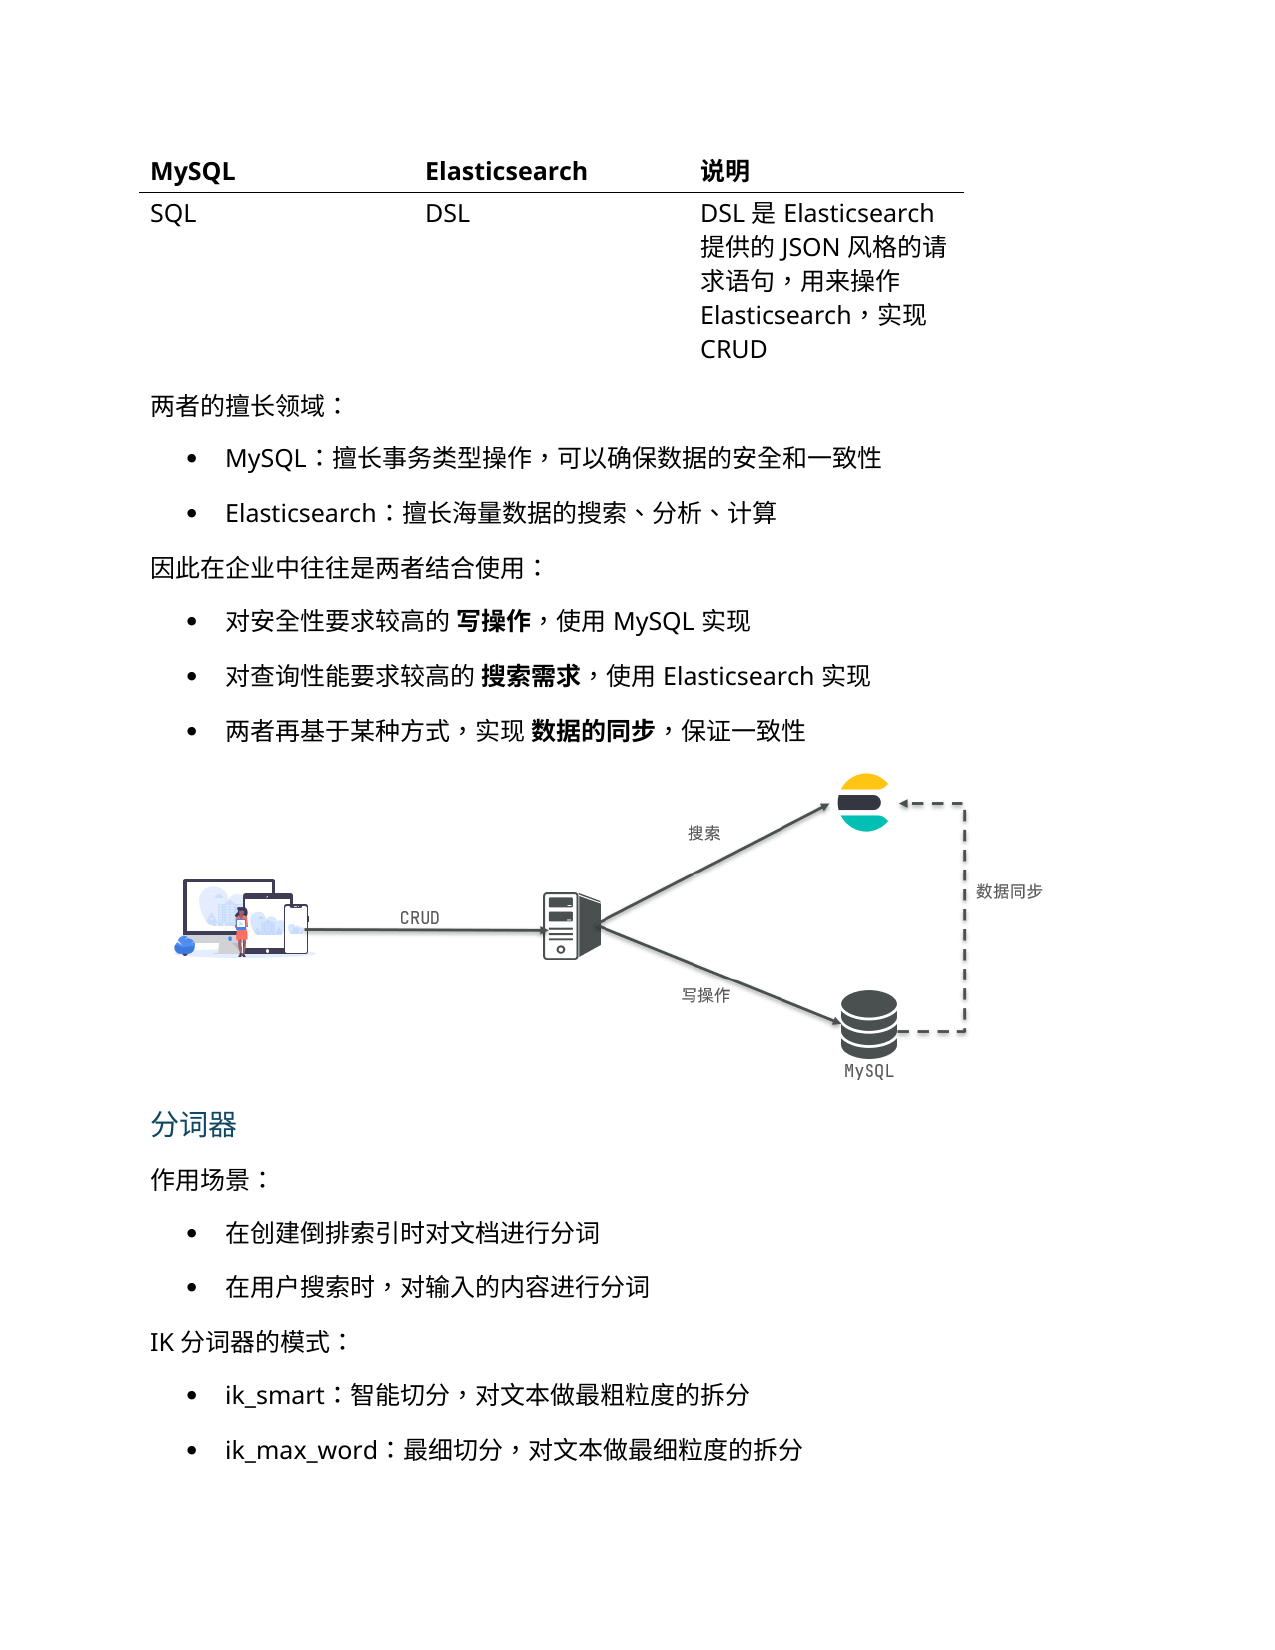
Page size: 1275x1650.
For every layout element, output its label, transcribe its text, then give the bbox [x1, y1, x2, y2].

picture [168, 768, 1044, 1086]
subtitle 分词器 [150, 1104, 1125, 1144]
table_header 说明 [689, 150, 964, 192]
text 两者的擅长领域： [150, 388, 1125, 422]
list 在创建倒排索引时对文档进行分词 [187, 1215, 1125, 1249]
list ik_max_word：最细切分，对文本做最细粒度的拆分 [187, 1433, 1125, 1467]
list 对查询性能要求较高的 搜索需求，使用 Elasticsearch 实现 [187, 658, 1125, 692]
list 两者再基于某种方式，实现 数据的同步，保证一致性 [187, 713, 1125, 747]
table_cell DSL [414, 193, 689, 369]
text 作用场景： [150, 1162, 1125, 1196]
list 对安全性要求较高的 写操作，使用 MySQL 实现 [187, 603, 1125, 638]
text IK 分词器的模式： [150, 1325, 1125, 1359]
table_cell SQL [139, 193, 414, 369]
table_cell DSL 是 Elasticsearch 提供的 JSON 风格的请求语句，用来操作 Elasticsearch，实现 CRUD [689, 193, 964, 369]
list 在用户搜索时，对输入的内容进行分词 [187, 1270, 1125, 1304]
text 因此在企业中往往是两者结合使用： [150, 551, 1125, 585]
list ik_smart：智能切分，对文本做最粗粒度的拆分 [187, 1378, 1125, 1412]
table_header Elasticsearch [414, 150, 689, 192]
table_header MySQL [139, 150, 414, 192]
list Elasticsearch：擅长海量数据的搜索、分析、计算 [187, 496, 1125, 530]
list MySQL：擅长事务类型操作，可以确保数据的安全和一致性 [187, 441, 1125, 475]
